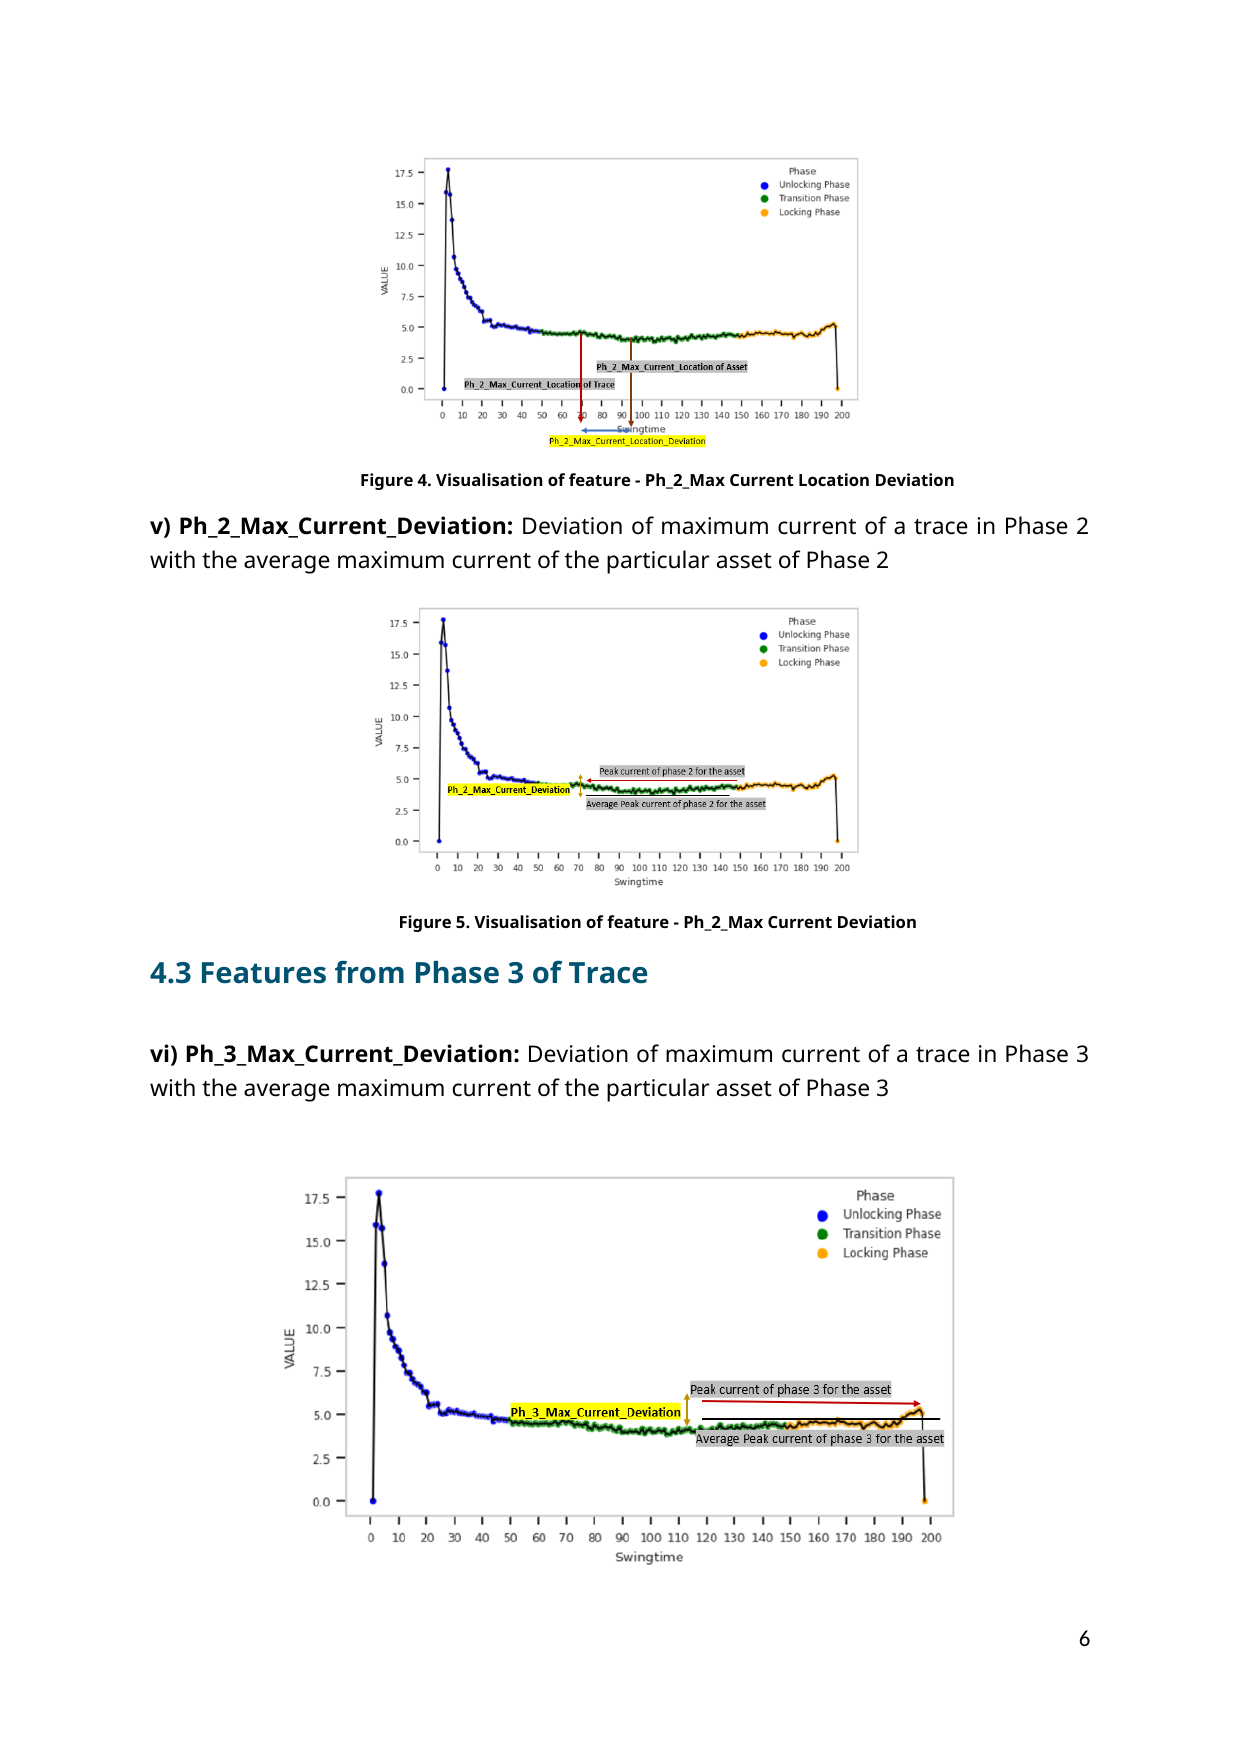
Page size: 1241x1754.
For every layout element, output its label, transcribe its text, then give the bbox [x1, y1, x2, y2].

picture [370, 594, 870, 892]
text Figure 5. Visualisation of feature - Ph_2_Max Current Deviation [150, 911, 1090, 933]
text vi) Ph_3_Max_Current_Deviation: Deviation of maximum current of a trace in Phase 3 with the average maximum current of the particular asset of Phase 3 [150, 1038, 1090, 1103]
subtitle 4.3 Features from Phase 3 of Trace [150, 952, 1090, 992]
text v) Ph_2_Max_Current_Deviation: Deviation of maximum current of a trace in Phase 2 with the average maximum current of the particular asset of Phase 2 [150, 510, 1090, 575]
text Figure 4. Visualisation of feature - Ph_2_Max Current Location Deviation [150, 469, 1090, 492]
picture [266, 1169, 974, 1576]
picture [369, 150, 872, 450]
